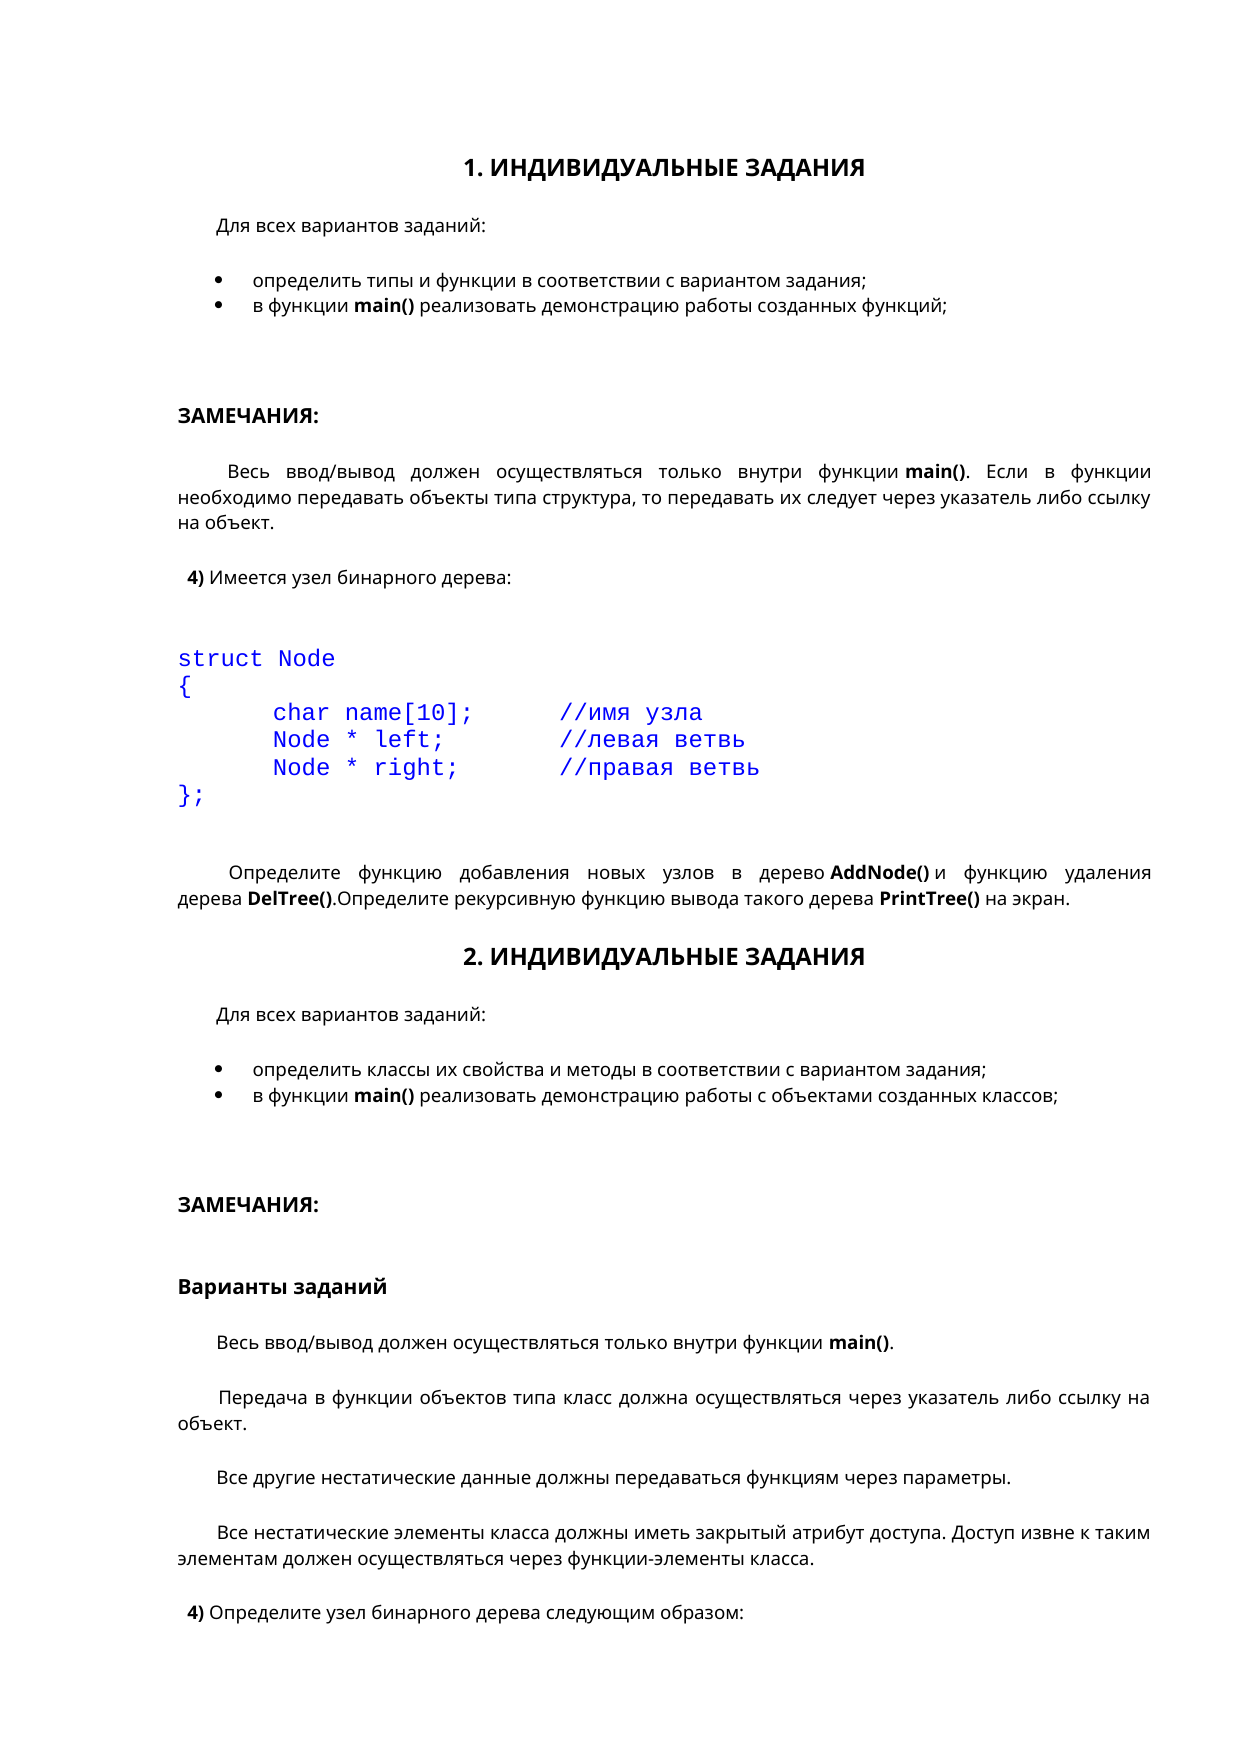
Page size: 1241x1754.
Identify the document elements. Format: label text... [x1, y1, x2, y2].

text Все нестатические элементы класса должны иметь закрытый атрибут доступа. Доступ извне к таким элементам должен осуществляться через функции-элементы класса. [177, 1519, 1152, 1570]
text 4) Определите узел бинарного дерева следующим образом: [177, 1599, 1152, 1625]
text Node * right; //правая ветвь [177, 755, 1152, 782]
list в функции main() реализовать демонстрацию работы созданных функций; [215, 293, 1152, 318]
text Варианты заданий [177, 1272, 1152, 1301]
text Для всех вариантов заданий: [177, 212, 1152, 238]
text { [177, 673, 1152, 701]
text Node * left; //левая ветвь [177, 728, 1152, 755]
text Все другие нестатические данные должны передаваться функциям через параметры. [177, 1464, 1152, 1490]
text char name[10]; //имя узла [177, 701, 1152, 728]
list определить типы и функции в соответствии с вариантом задания; [215, 267, 1152, 293]
text Определите функцию добавления новых узлов в дерево AddNode() и функцию удаления дерева DelTree().Определите рекурсивную функцию вывода такого дерева PrintTree() на экран. [177, 860, 1152, 911]
list в функции main() реализовать демонстрацию работы с объектами созданных классов; [215, 1082, 1152, 1107]
text 2. ИНДИВИДУАЛЬНЫЕ ЗАДАНИЯ [177, 940, 1152, 972]
list определить классы их свойства и методы в соответствии с вариантом задания; [215, 1056, 1152, 1082]
text 1. ИНДИВИДУАЛЬНЫЕ ЗАДАНИЯ [177, 118, 1152, 183]
text Весь ввод/вывод должен осуществляться только внутри функции main(). Если в функции необходимо передавать объекты типа структура, то передавать их следует через указатель либо ссылку на объект. [177, 458, 1152, 535]
text Передача в функции объектов типа класс должна осуществляться через указатель либо ссылку на объект. [177, 1384, 1152, 1435]
text 4) Имеется узел бинарного дерева: [177, 564, 1152, 590]
text Весь ввод/вывод должен осуществляться только внутри функции main(). [177, 1330, 1152, 1355]
text struct Node [177, 646, 1152, 673]
text }; [177, 782, 1152, 809]
text ЗАМЕЧАНИЯ: [177, 1190, 1152, 1218]
text Для всех вариантов заданий: [177, 1002, 1152, 1027]
text ЗАМЕЧАНИЯ: [177, 401, 1152, 429]
